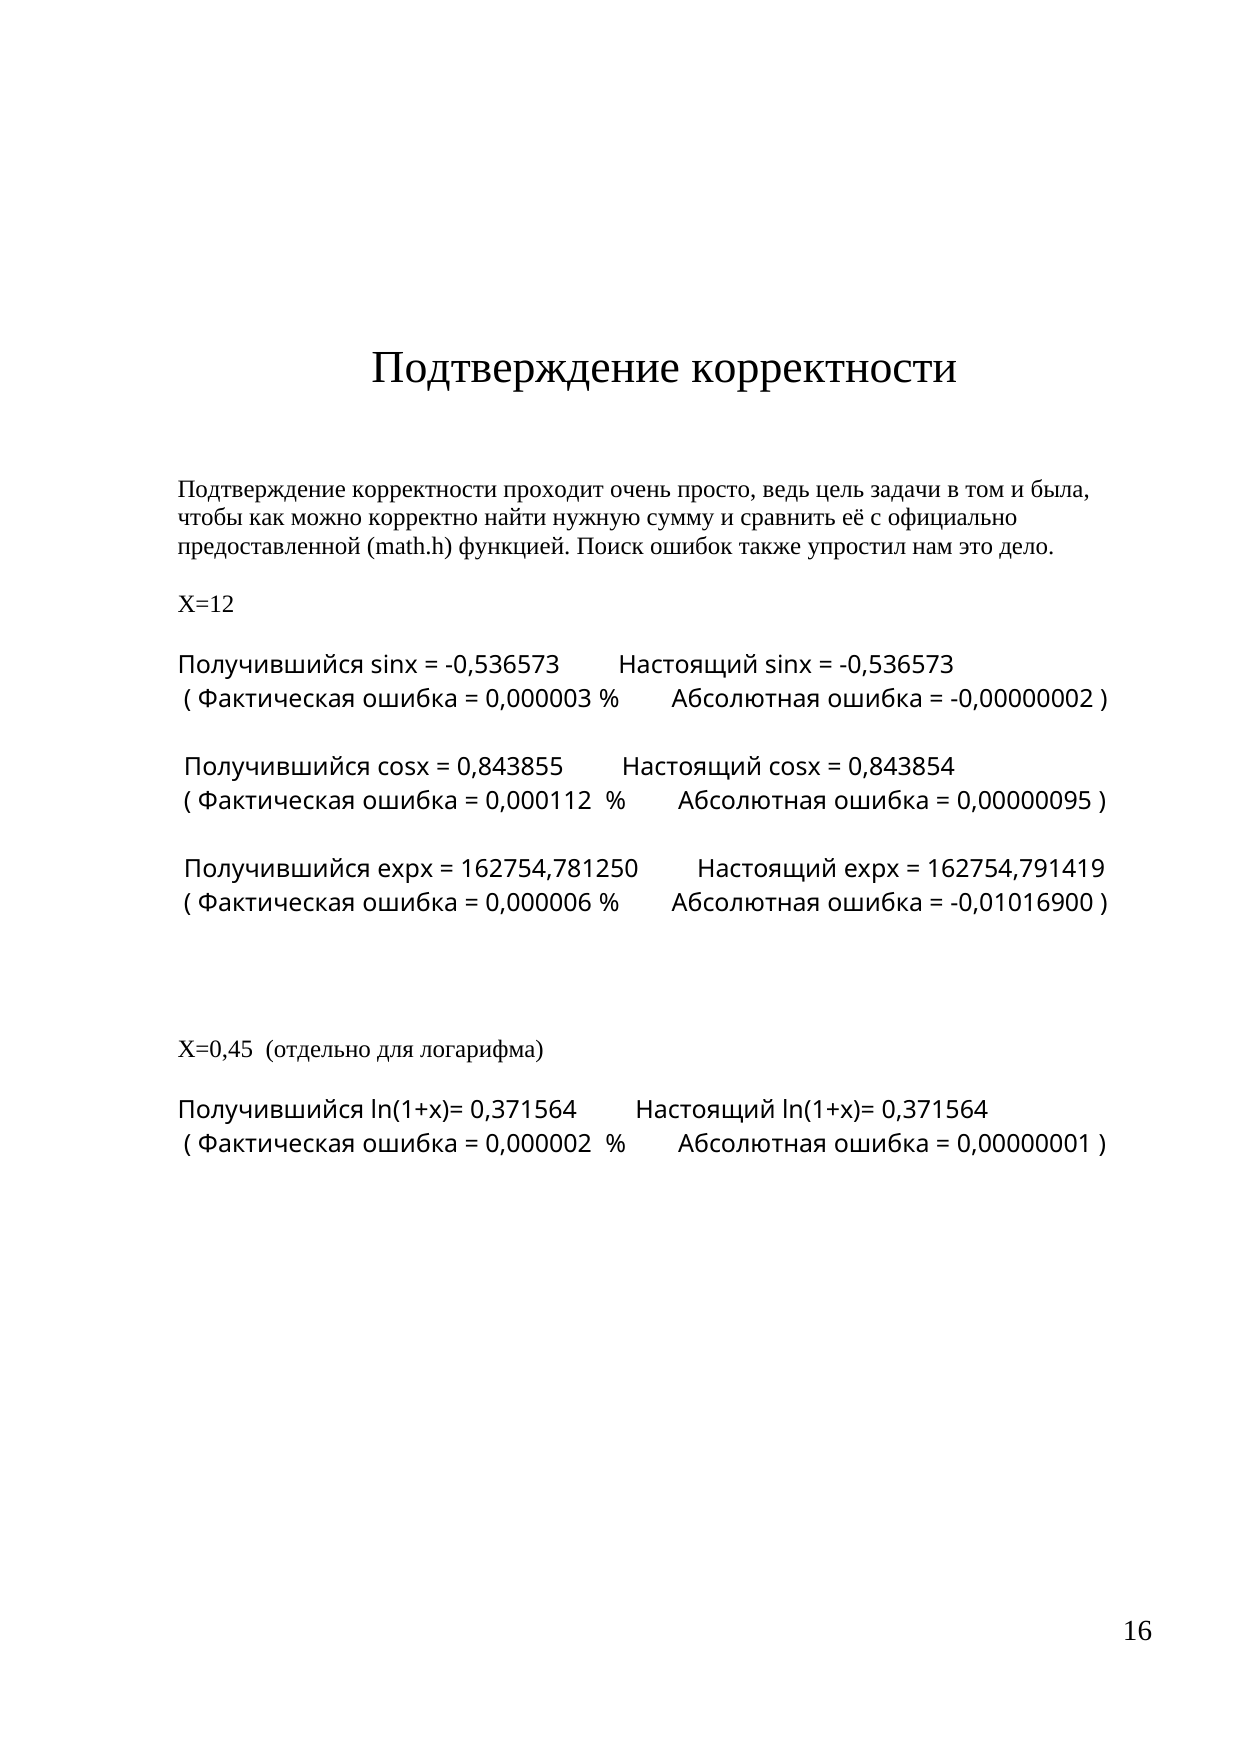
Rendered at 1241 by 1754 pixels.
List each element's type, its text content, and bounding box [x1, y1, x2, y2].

text ( Фактическая ошибка = 0,000112 % Абсолютная ошибка = 0,00000095 ) [177, 782, 1152, 817]
text Получившийся cosx = 0,843855 Настоящий cosx = 0,843854 [177, 748, 1152, 782]
text Получившийся ln(1+x)= 0,371564 Настоящий ln(1+x)= 0,371564 [177, 1091, 1152, 1125]
text ( Фактическая ошибка = 0,000006 % Абсолютная ошибка = -0,01016900 ) [177, 885, 1152, 919]
text ( Фактическая ошибка = 0,000003 % Абсолютная ошибка = -0,00000002 ) [177, 680, 1152, 714]
text Подтверждение корректности проходит очень просто, ведь цель задачи в том и была, чтобы как можно корректно найти нужную сумму и сравнить её с официально предоставленной (math.h) функцией. Поиск ошибок также упростил нам это дело. [177, 474, 1152, 560]
subtitle Подтверждение корректности [177, 339, 1152, 392]
text X=0,45 (отдельно для логарифма) [177, 1034, 1152, 1062]
text X=12 [177, 589, 1152, 617]
text Получившийся expx = 162754,781250 Настоящий expx = 162754,791419 [177, 851, 1152, 885]
text Получившийся sinx = -0,536573 Настоящий sinx = -0,536573 [177, 646, 1152, 680]
text ( Фактическая ошибка = 0,000002 % Абсолютная ошибка = 0,00000001 ) [177, 1125, 1152, 1159]
